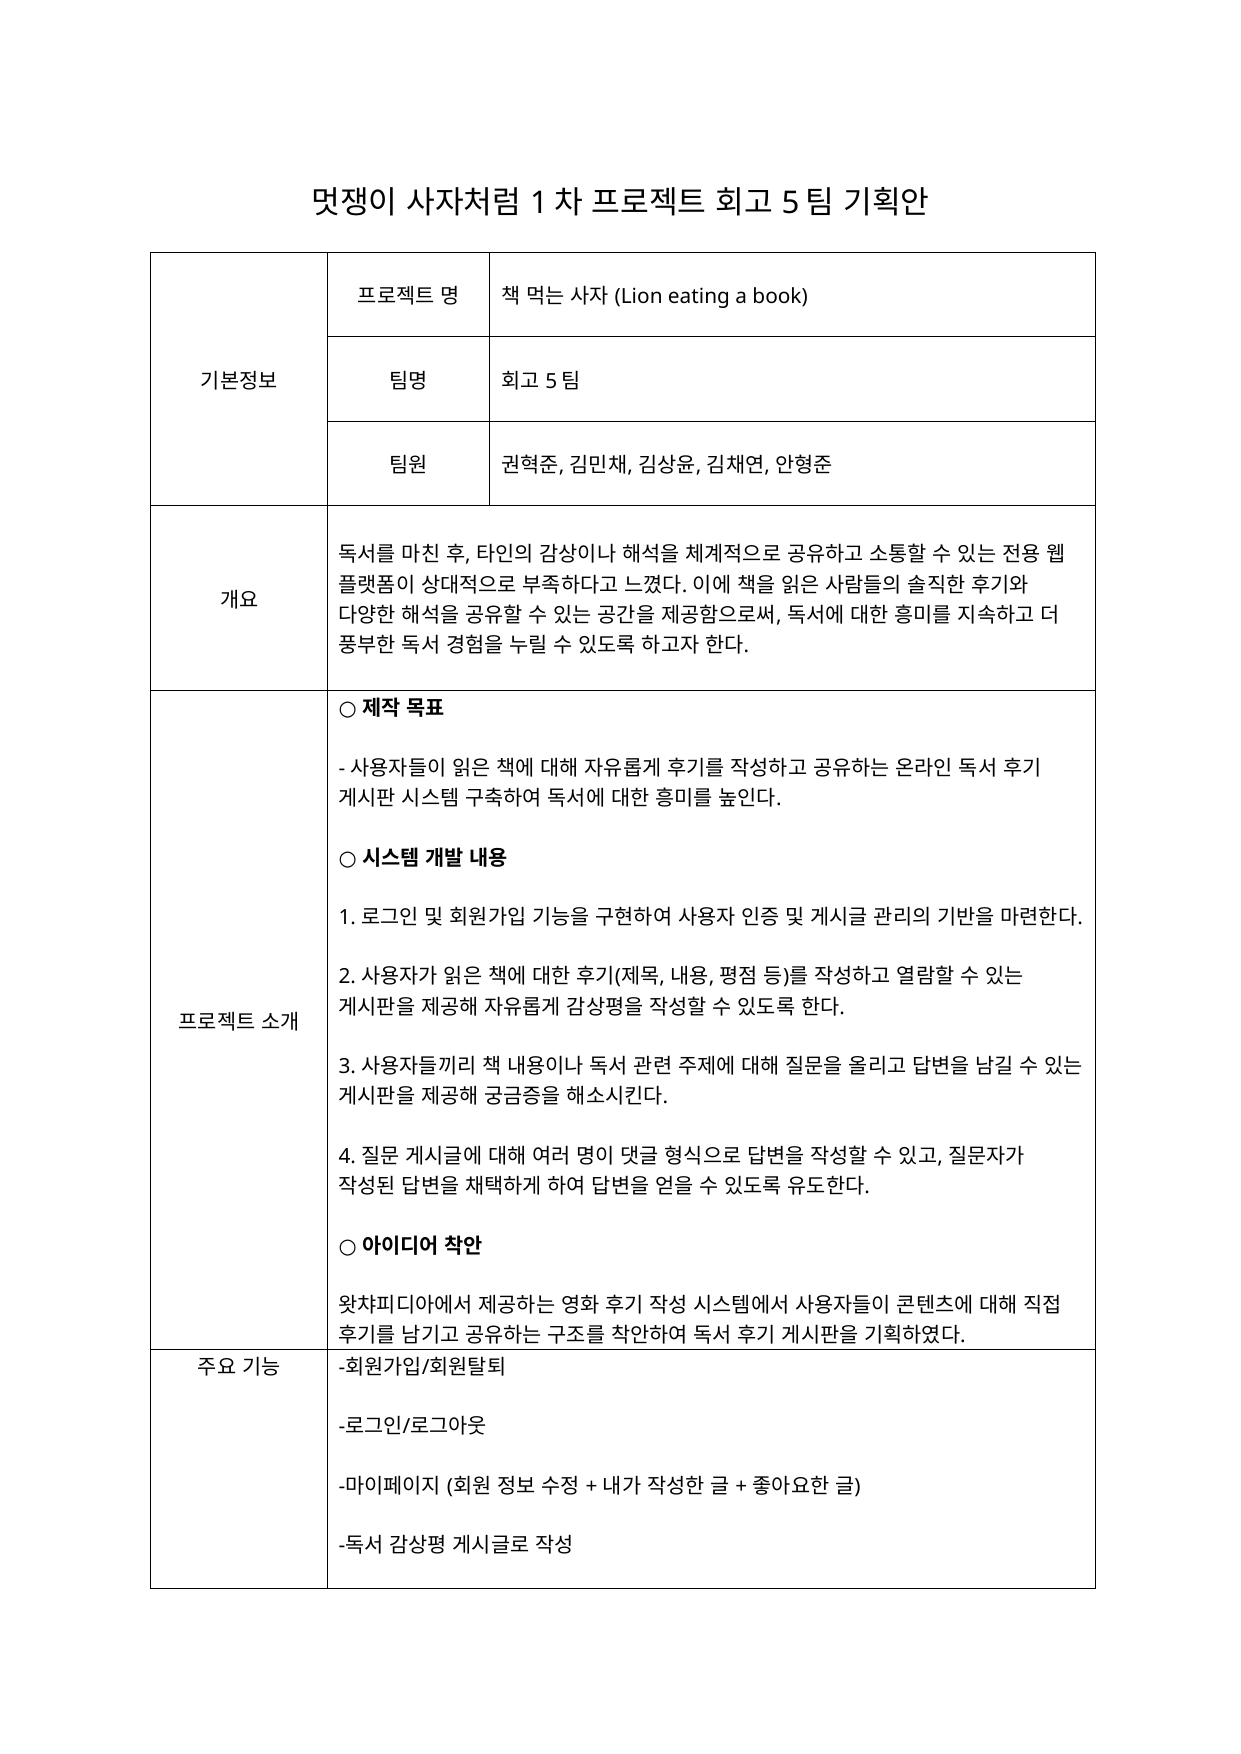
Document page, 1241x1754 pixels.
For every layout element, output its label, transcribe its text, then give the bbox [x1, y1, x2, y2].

table_header 책 먹는 사자 (Lion eating a book) [490, 253, 1095, 336]
table_cell ○ 제작 목표 - 사용자들이 읽은 책에 대해 자유롭게 후기를 작성하고 공유하는 온라인 독서 후기 게시판 시스템 구축하여 독서에 대한 흥미를 높인다. ○ 시스템 개발 내용 1. 로그인 및 회원가입 기능을 구현하여 사용자 인증 및 게시글 관리의 기반을 마련한다. 2. 사용자가 읽은 책에 대한 후기(제목, 내용, 평점 등)를 작성하고 열람할 수 있는 게시판을 제공해 자유롭게 감상평을 작성할 수 있도록 한다. 3. 사용자들끼리 책 내용이나 독서 관련 주제에 대해 질문을 올리고 답변을 남길 수 있는 게시판을 제공해 궁금증을 해소시킨다. 4. 질문 게시글에 대해 여러 명이 댓글 형식으로 답변을 작성할 수 있고, 질문자가 작성된 답변을 채택하게 하여 답변을 얻을 수 있도록 유도한다. ○ 아이디어 착안 왓챠피디아에서 제공하는 영화 후기 작성 시스템에서 사용자들이 콘텐츠에 대해 직접 후기를 남기고 공유하는 구조를 착안하여 독서 후기 게시판을 기획하였다. [328, 691, 1095, 1349]
table_cell 주요 기능 [151, 1350, 327, 1588]
table_cell 개요 [151, 506, 327, 690]
table_cell 팀명 [328, 337, 489, 421]
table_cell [328, 1350, 1095, 1588]
table_cell 회고 5팀 [490, 337, 1095, 421]
table_cell 권혁준, 김민채, 김상윤, 김채연, 안형준 [490, 422, 1095, 505]
table_header 기본정보 [151, 253, 327, 505]
text 멋쟁이 사자처럼 1차 프로젝트 회고 5팀 기획안 [150, 177, 1090, 223]
table_header 프로젝트 명 [328, 253, 489, 336]
table_cell 독서를 마친 후, 타인의 감상이나 해석을 체계적으로 공유하고 소통할 수 있는 전용 웹 플랫폼이 상대적으로 부족하다고 느꼈다. 이에 책을 읽은 사람들의 솔직한 후기와 다양한 해석을 공유할 수 있는 공간을 제공함으로써, 독서에 대한 흥미를 지속하고 더 풍부한 독서 경험을 누릴 수 있도록 하고자 한다. [328, 506, 1095, 690]
table_cell 프로젝트 소개 [151, 691, 327, 1349]
table_cell 팀원 [328, 422, 489, 505]
